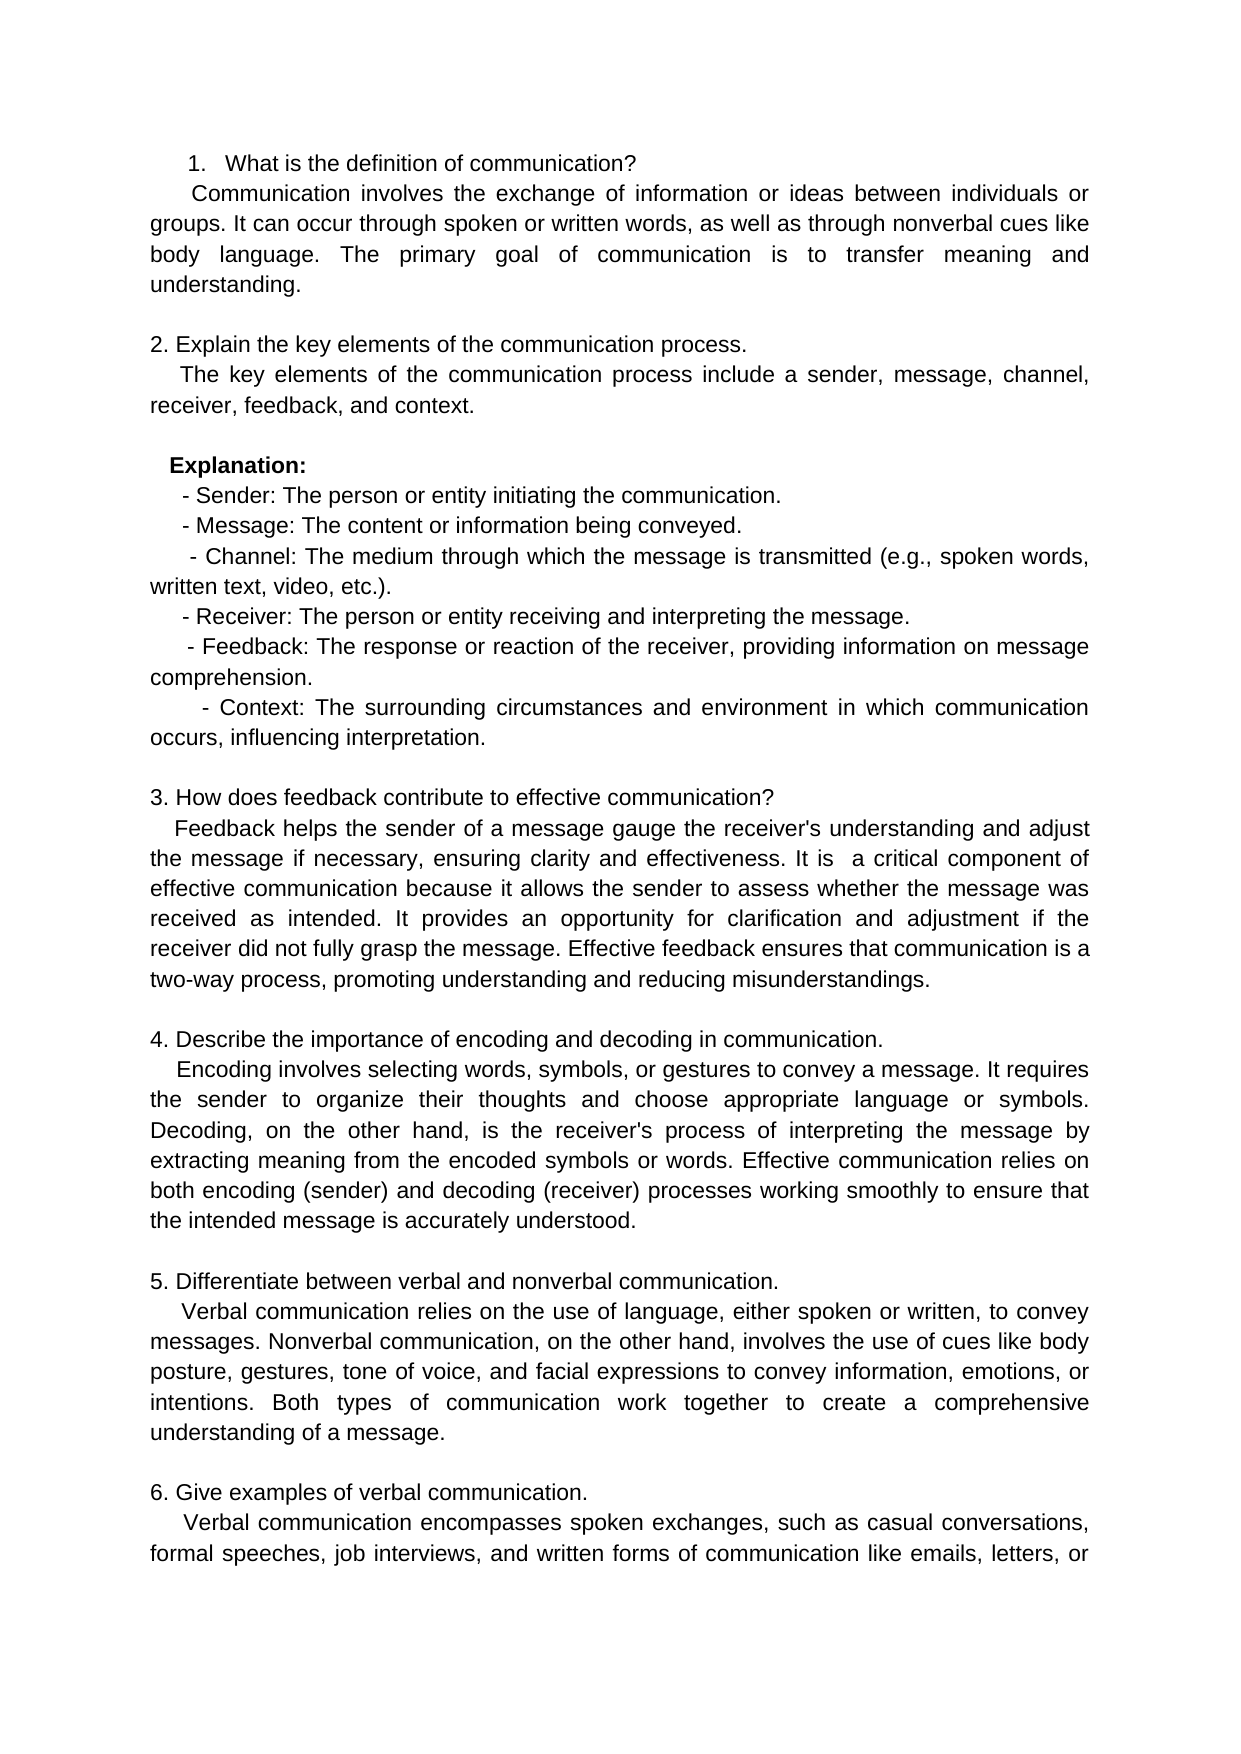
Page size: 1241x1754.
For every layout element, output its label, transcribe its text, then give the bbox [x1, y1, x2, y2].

text Explanation: [150, 452, 1090, 478]
text Encoding involves selecting words, symbols, or gestures to convey a message. It requires the sender to organize their thoughts and choose appropriate language or symbols. Decoding, on the other hand, is the receiver's process of interpreting the message by extracting meaning from the encoded symbols or words. Effective communication relies on both encoding (sender) and decoding (receiver) processes working smoothly to ensure that the intended message is accurately understood. [150, 1056, 1090, 1234]
text Feedback helps the sender of a message gauge the receiver's understanding and adjust the message if necessary, ensuring clarity and effectiveness. It is a critical component of effective communication because it allows the sender to assess whether the message was received as intended. It provides an opportunity for clarification and adjustment if the receiver did not fully grasp the message. Effective feedback ensures that communication is a two-way process, promoting understanding and reducing misunderstandings. [150, 814, 1090, 992]
list What is the definition of communication? [187, 150, 1090, 176]
text - Message: The content or information being conveyed. [150, 512, 1090, 539]
text - Channel: The medium through which the message is transmitted (e.g., spoken words, written text, video, etc.). [150, 543, 1090, 599]
text The key elements of the communication process include a sender, message, channel, receiver, feedback, and context. [150, 361, 1090, 418]
text 6. Give examples of verbal communication. [150, 1479, 1090, 1506]
text Verbal communication relies on the use of language, either spoken or written, to convey messages. Nonverbal communication, on the other hand, involves the use of cues like body posture, gestures, tone of voice, and facial expressions to convey information, emotions, or intentions. Both types of communication work together to create a comprehensive understanding of a message. [150, 1298, 1090, 1445]
text - Context: The surrounding circumstances and environment in which communication occurs, influencing interpretation. [150, 694, 1090, 750]
text 4. Describe the importance of encoding and decoding in communication. [150, 1026, 1090, 1052]
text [150, 1509, 1090, 1566]
text 2. Explain the key elements of the communication process. [150, 331, 1090, 358]
text - Sender: The person or entity initiating the communication. [150, 482, 1090, 509]
text Communication involves the exchange of information or ideas between individuals or groups. It can occur through spoken or written words, as well as through nonverbal cues like body language. The primary goal of communication is to transfer meaning and understanding. [150, 180, 1090, 297]
text 5. Differentiate between verbal and nonverbal communication. [150, 1268, 1090, 1294]
text 3. How does feedback contribute to effective communication? [150, 784, 1090, 811]
text - Feedback: The response or reaction of the receiver, providing information on message comprehension. [150, 633, 1090, 690]
text - Receiver: The person or entity receiving and interpreting the message. [150, 603, 1090, 629]
